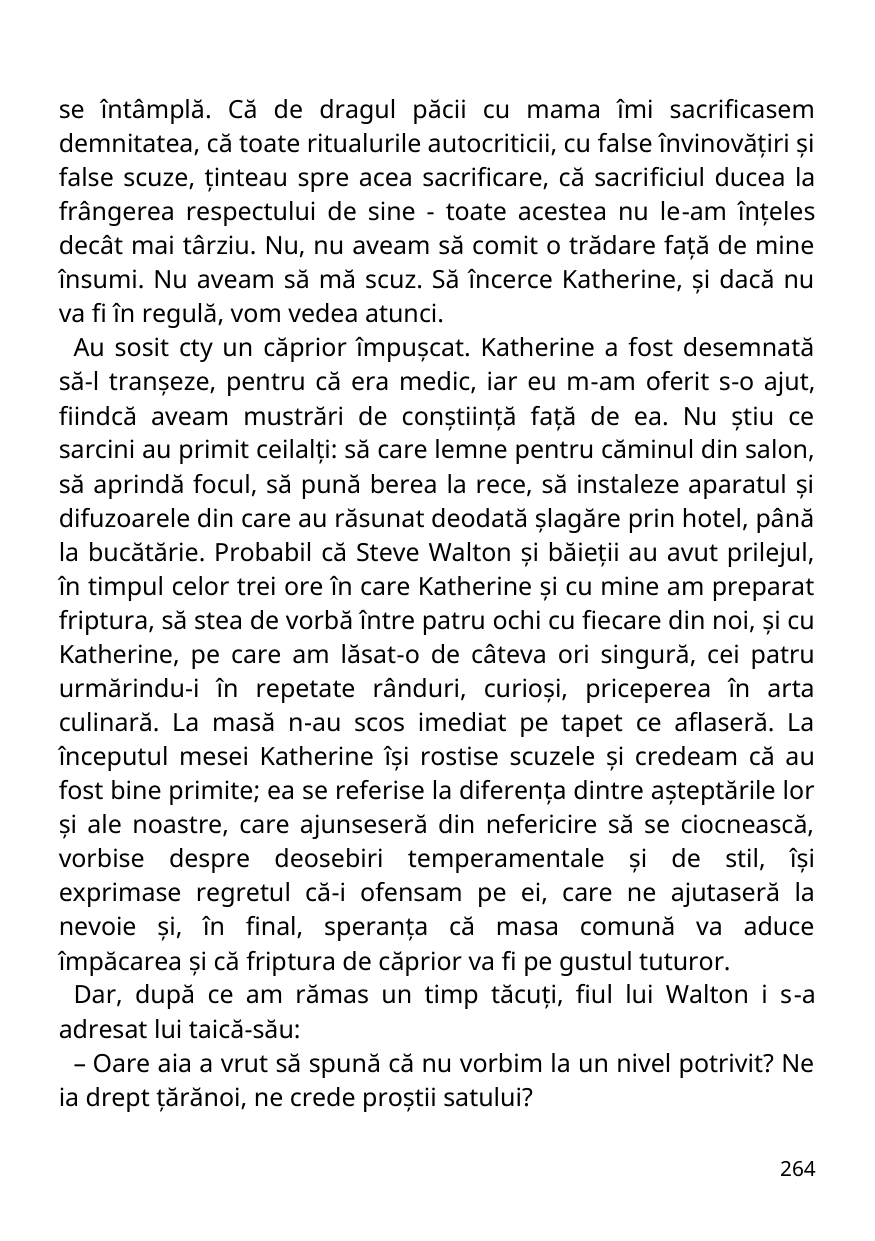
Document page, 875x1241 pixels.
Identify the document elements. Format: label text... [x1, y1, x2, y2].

text Au sosit cty un căprior împuşcat. Katherine a fost desemnată să-l tranşeze, pentru că era medic, iar eu m-am oferit s-o ajut, fiindcă aveam mustrări de conştiinţă faţă de ea. Nu ştiu ce sarcini au primit ceilalţi: să care lemne pentru căminul din salon, să aprindă focul, să pună berea la rece, să instaleze aparatul şi difuzoarele din care au răsunat deodată şlagăre prin hotel, până la bucătărie. Probabil că Steve Walton şi băieţii au avut prilejul, în timpul celor trei ore în care Katherine şi cu mine am preparat friptura, să stea de vorbă între patru ochi cu fiecare din noi, şi cu Katherine, pe care am lăsat-o de câteva ori singură, cei patru urmărindu-i în repetate rânduri, curioşi, priceperea în arta culinară. La masă n-au scos imediat pe tapet ce aflaseră. La începutul mesei Katherine îşi rostise scuzele şi credeam că au fost bine primite; ea se referise la diferenţa dintre aşteptările lor şi ale noastre, care ajunseseră din nefericire să se ciocnească, vorbise despre deosebiri temperamentale şi de stil, îşi exprimase regretul că-i ofensam pe ei, care ne ajutaseră la nevoie şi, în final, speranţa că masa comună va aduce împăcarea şi că friptura de căprior va fi pe gustul tuturor. [58, 330, 816, 977]
text Dar, după ce am rămas un timp tăcuţi, fiul lui Walton i s-a adresat lui taică-său: [58, 977, 816, 1045]
text – Oare aia a vrut să spună că nu vorbim la un nivel potrivit? Ne ia drept ţărănoi, ne crede proştii satului? [58, 1045, 816, 1113]
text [58, 92, 816, 330]
